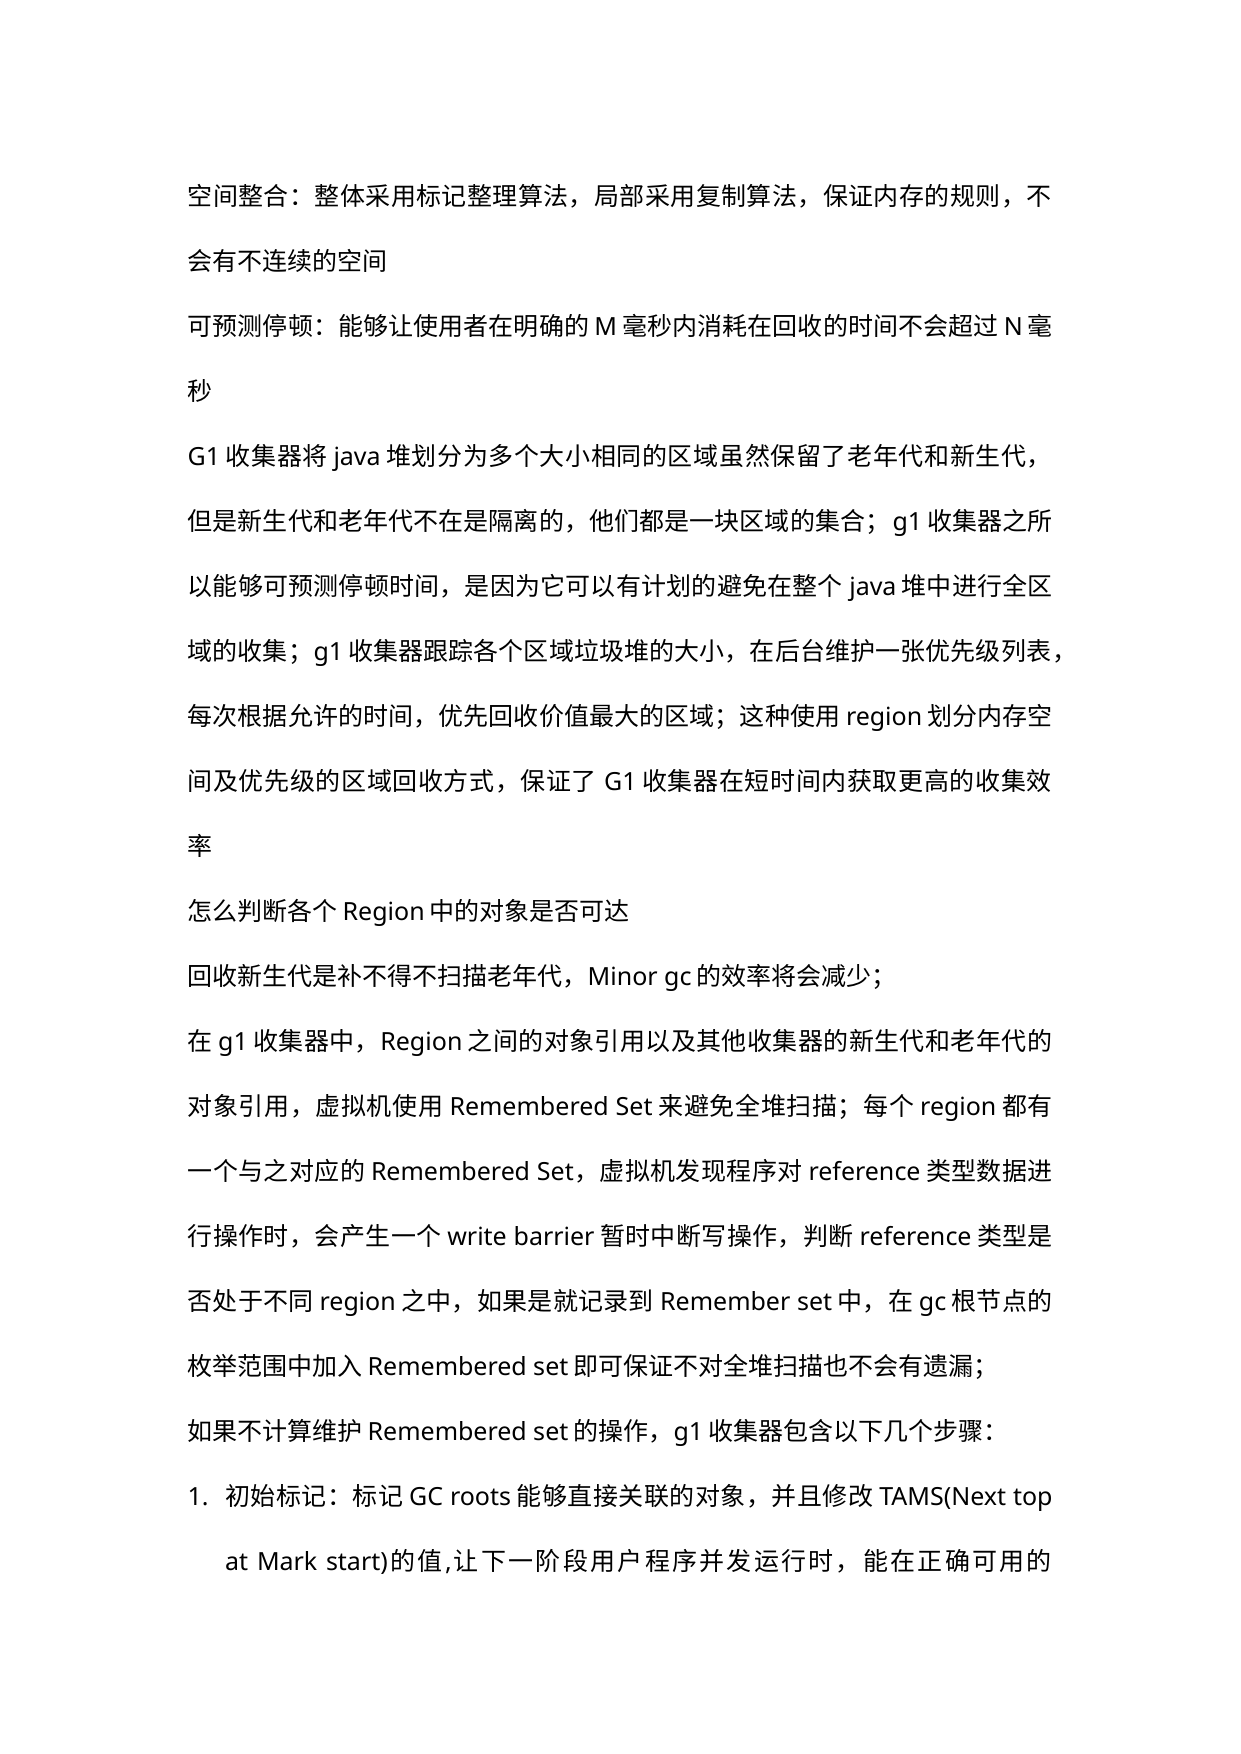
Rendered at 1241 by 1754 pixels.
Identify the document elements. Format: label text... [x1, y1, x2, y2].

text 可预测停顿：能够让使用者在明确的M毫秒内消耗在回收的时间不会超过N毫秒 [187, 292, 1053, 422]
text G1收集器将java堆划分为多个大小相同的区域虽然保留了老年代和新生代，但是新生代和老年代不在是隔离的，他们都是一块区域的集合；g1收集器之所以能够可预测停顿时间，是因为它可以有计划的避免在整个java堆中进行全区域的收集；g1收集器跟踪各个区域垃圾堆的大小，在后台维护一张优先级列表，每次根据允许的时间，优先回收价值最大的区域；这种使用region划分内存空间及优先级的区域回收方式，保证了G1收集器在短时间内获取更高的收集效率 [187, 422, 1053, 877]
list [187, 1462, 1053, 1592]
text 如果不计算维护Remembered set的操作，g1收集器包含以下几个步骤： [187, 1397, 1053, 1462]
text 在g1收集器中，Region之间的对象引用以及其他收集器的新生代和老年代的对象引用，虚拟机使用Remembered Set来避免全堆扫描；每个region都有一个与之对应的Remembered Set，虚拟机发现程序对reference类型数据进行操作时，会产生一个write barrier暂时中断写操作，判断reference类型是否处于不同region之中，如果是就记录到Remember set中，在gc根节点的枚举范围中加入Remembered set即可保证不对全堆扫描也不会有遗漏； [187, 1007, 1053, 1397]
text 回收新生代是补不得不扫描老年代，Minor gc的效率将会减少； [187, 942, 1053, 1007]
text 空间整合：整体采用标记整理算法，局部采用复制算法，保证内存的规则，不会有不连续的空间 [187, 162, 1053, 292]
text 怎么判断各个Region中的对象是否可达 [187, 877, 1053, 942]
